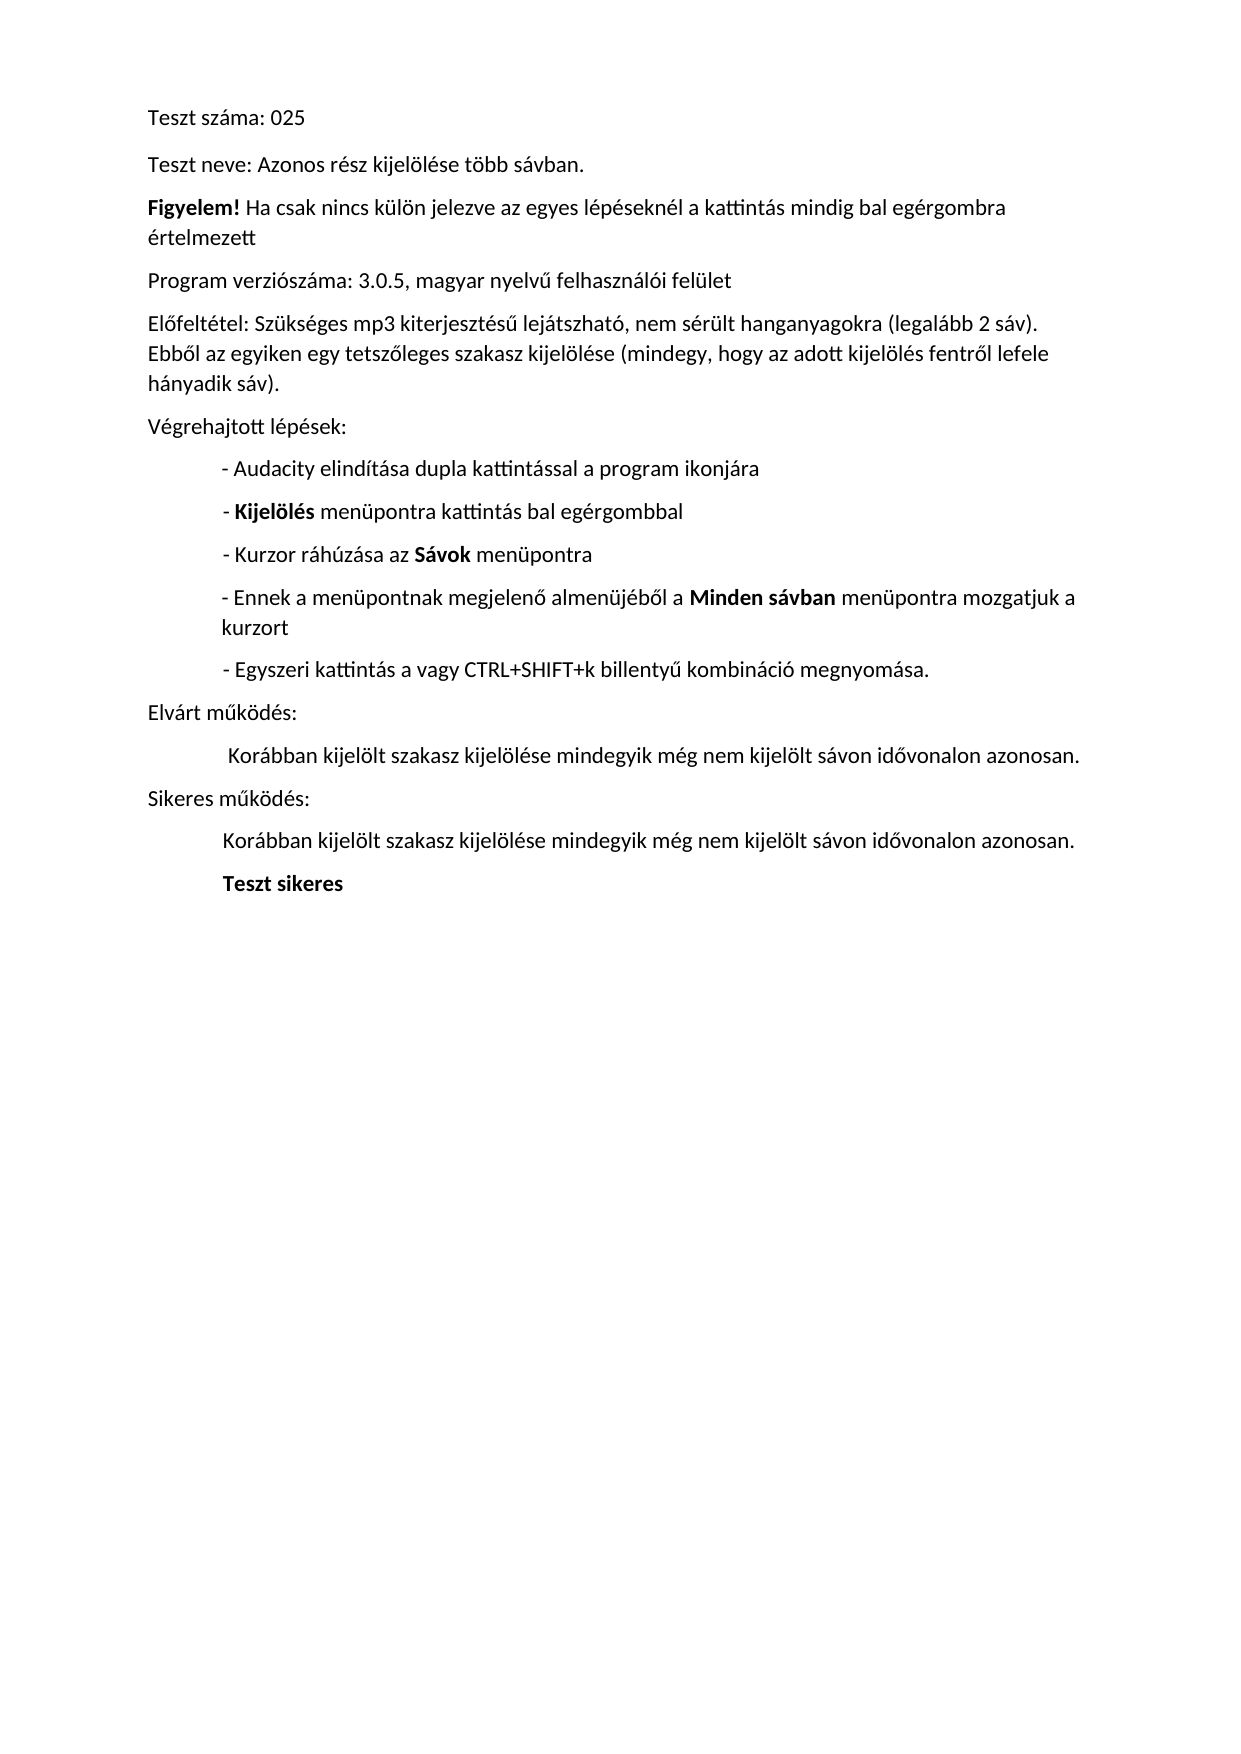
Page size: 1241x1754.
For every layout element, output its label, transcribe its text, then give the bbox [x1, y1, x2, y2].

text Teszt neve: Azonos rész kijelölése több sávban. [148, 150, 1093, 178]
text - Ennek a menüpontnak megjelenő almenüjéből a Minden sávban menüpontra mozgatjuk a kurzort [221, 583, 1093, 641]
text Elvárt működés: [148, 698, 1093, 726]
text Program verziószáma: 3.0.5, magyar nyelvű felhasználói felület [148, 266, 1093, 294]
text - Audacity elindítása dupla kattintással a program ikonjára [148, 454, 1093, 482]
text Figyelem! Ha csak nincs külön jelezve az egyes lépéseknél a kattintás mindig bal egérgombra értelmezett [148, 193, 1093, 251]
text Korábban kijelölt szakasz kijelölése mindegyik még nem kijelölt sávon idővonalon azonosan. [223, 741, 1093, 769]
text - Egyszeri kattintás a vagy CTRL+SHIFT+k billentyű kombináció megnyomása. [148, 656, 1093, 683]
text Korábban kijelölt szakasz kijelölése mindegyik még nem kijelölt sávon idővonalon azonosan. [223, 826, 1093, 854]
text - Kurzor ráhúzása az Sávok menüpontra [148, 540, 1093, 568]
text Teszt sikeres [223, 869, 1093, 897]
text - Kijelölés menüpontra kattintás bal egérgombbal [148, 497, 1093, 525]
text Sikeres működés: [148, 784, 1093, 812]
text Végrehajtott lépések: [148, 412, 1093, 440]
text Teszt száma: 025 [148, 103, 1093, 131]
text Előfeltétel: Szükséges mp3 kiterjesztésű lejátszható, nem sérült hanganyagokra (legalább 2 sáv). Ebből az egyiken egy tetszőleges szakasz kijelölése (mindegy, hogy az adott kijelölés fentről lefele hányadik sáv). [148, 309, 1093, 397]
